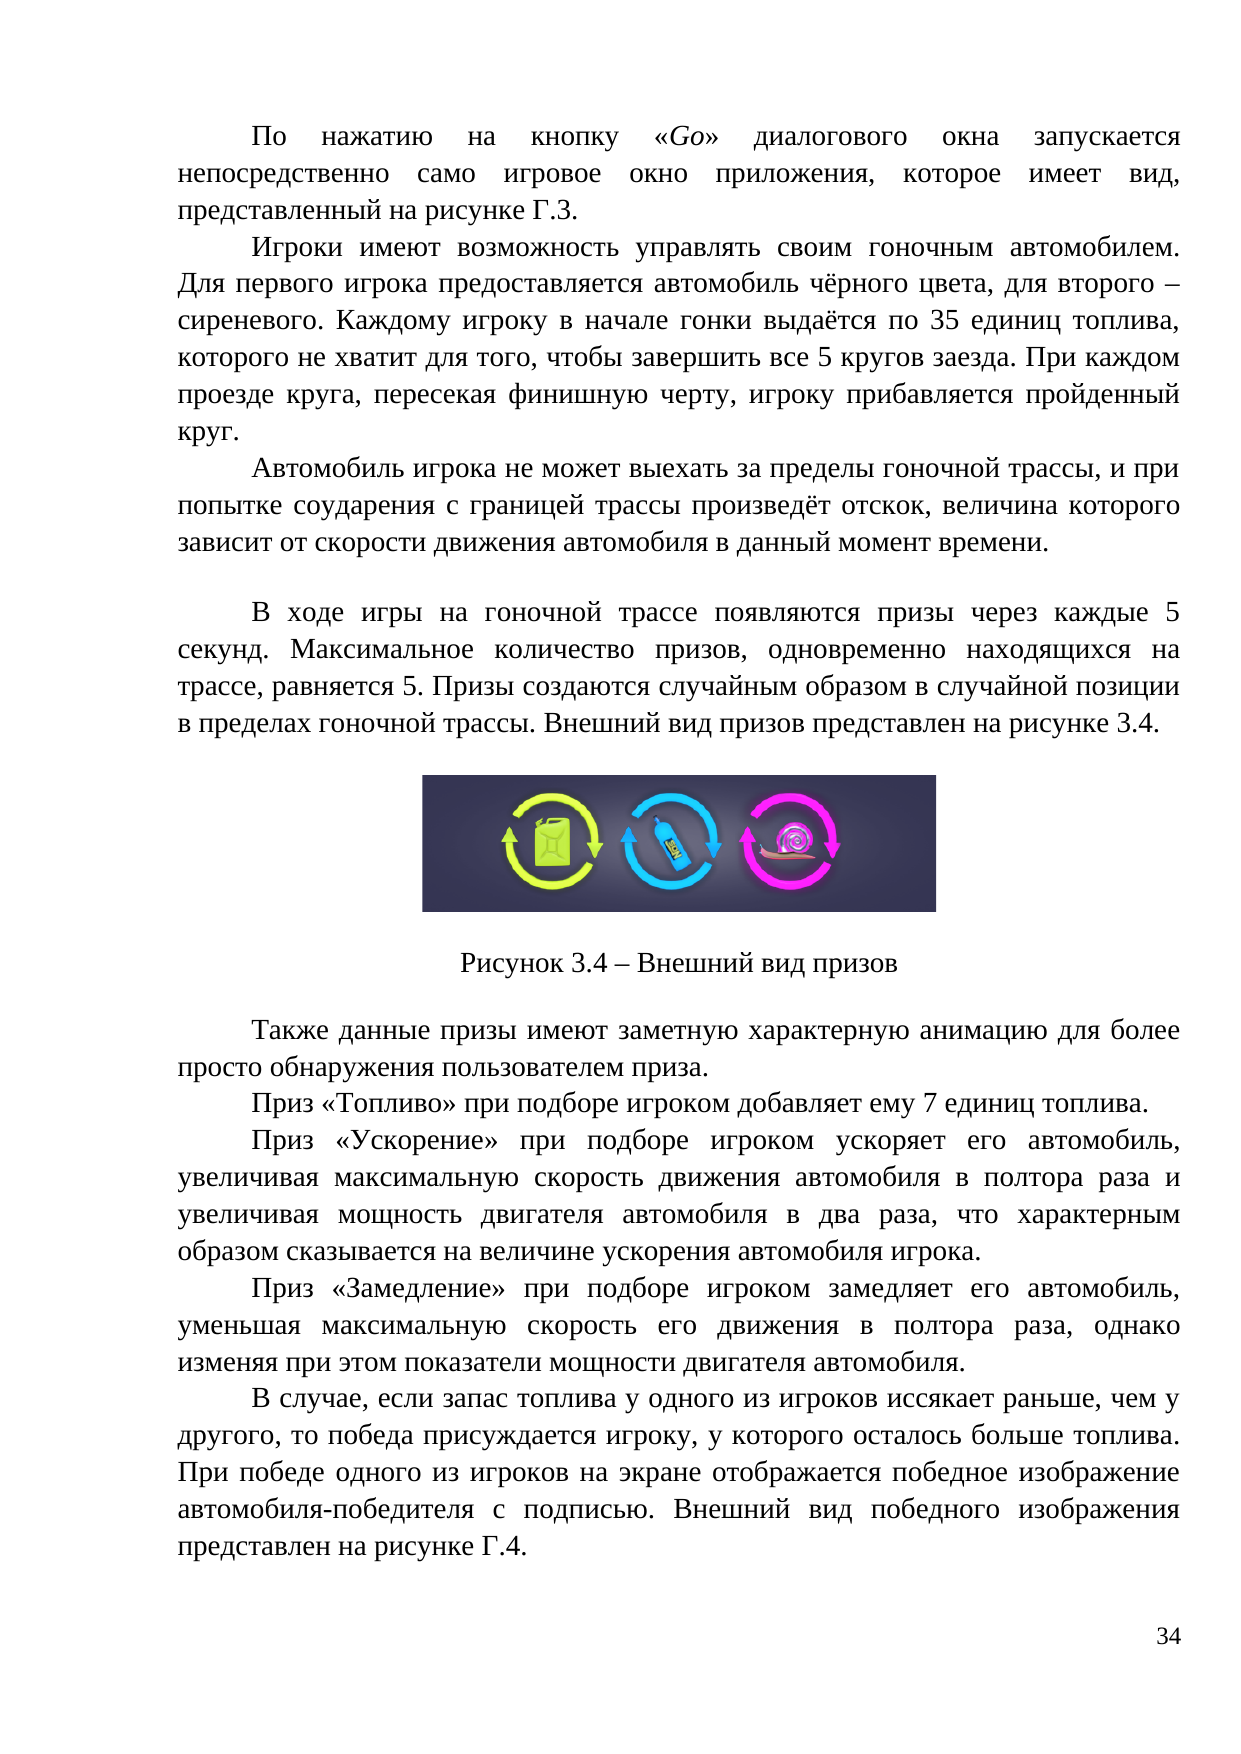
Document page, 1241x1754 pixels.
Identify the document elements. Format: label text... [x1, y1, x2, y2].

text Автомобиль игрока не может выехать за пределы гоночной трассы, и при попытке соударения с границей трассы произведёт отскок, величина которого зависит от скорости движения автомобиля в данный момент времени. [177, 450, 1181, 557]
text В ходе игры на гоночной трассе появляются призы через каждые 5 секунд. Максимальное количество призов, одновременно находящихся на трассе, равняется 5. Призы создаются случайным образом в случайной позиции в пределах гоночной трассы. Внешний вид призов представлен на рисунке 3.4. [177, 594, 1181, 738]
text Также данные призы имеют заметную характерную анимацию для более просто обнаружения пользователем приза. [177, 1012, 1181, 1082]
text Игроки имеют возможность управлять своим гоночным автомобилем. Для первого игрока предоставляется автомобиль чёрного цвета, для второго – сиреневого. Каждому игроку в начале гонки выдаётся по 35 единиц топлива, которого не хватит для того, чтобы завершить все 5 кругов заезда. При каждом проезде круга, пересекая финишную черту, игроку прибавляется пройденный круг. [177, 229, 1181, 447]
text По нажатию на кнопку «Go» диалогового окна запускается непосредственно само игровое окно приложения, которое имеет вид, представленный на рисунке Г.3. [177, 118, 1181, 225]
text Приз «Топливо» при подборе игроком добавляет ему 7 единиц топлива. [177, 1086, 1181, 1119]
text В случае, если запас топлива у одного из игроков иссякает раньше, чем у другого, то победа присуждается игроку, у которого осталось больше топлива. При победе одного из игроков на экране отображается победное изображение автомобиля-победителя с подписью. Внешний вид победного изображения представлен на рисунке Г.4. [177, 1381, 1181, 1562]
text Приз «Ускорение» при подборе игроком ускоряет его автомобиль, увеличивая максимальную скорость движения автомобиля в полтора раза и увеличивая мощность двигателя автомобиля в два раза, что характерным образом сказывается на величине ускорения автомобиля игрока. [177, 1122, 1181, 1267]
text Приз «Замедление» при подборе игроком замедляет его автомобиль, уменьшая максимальную скорость его движения в полтора раза, однако изменяя при этом показатели мощности двигателя автомобиля. [177, 1270, 1181, 1377]
text Рисунок 3.4 – Внешний вид призов [177, 945, 1181, 978]
picture [422, 775, 937, 912]
